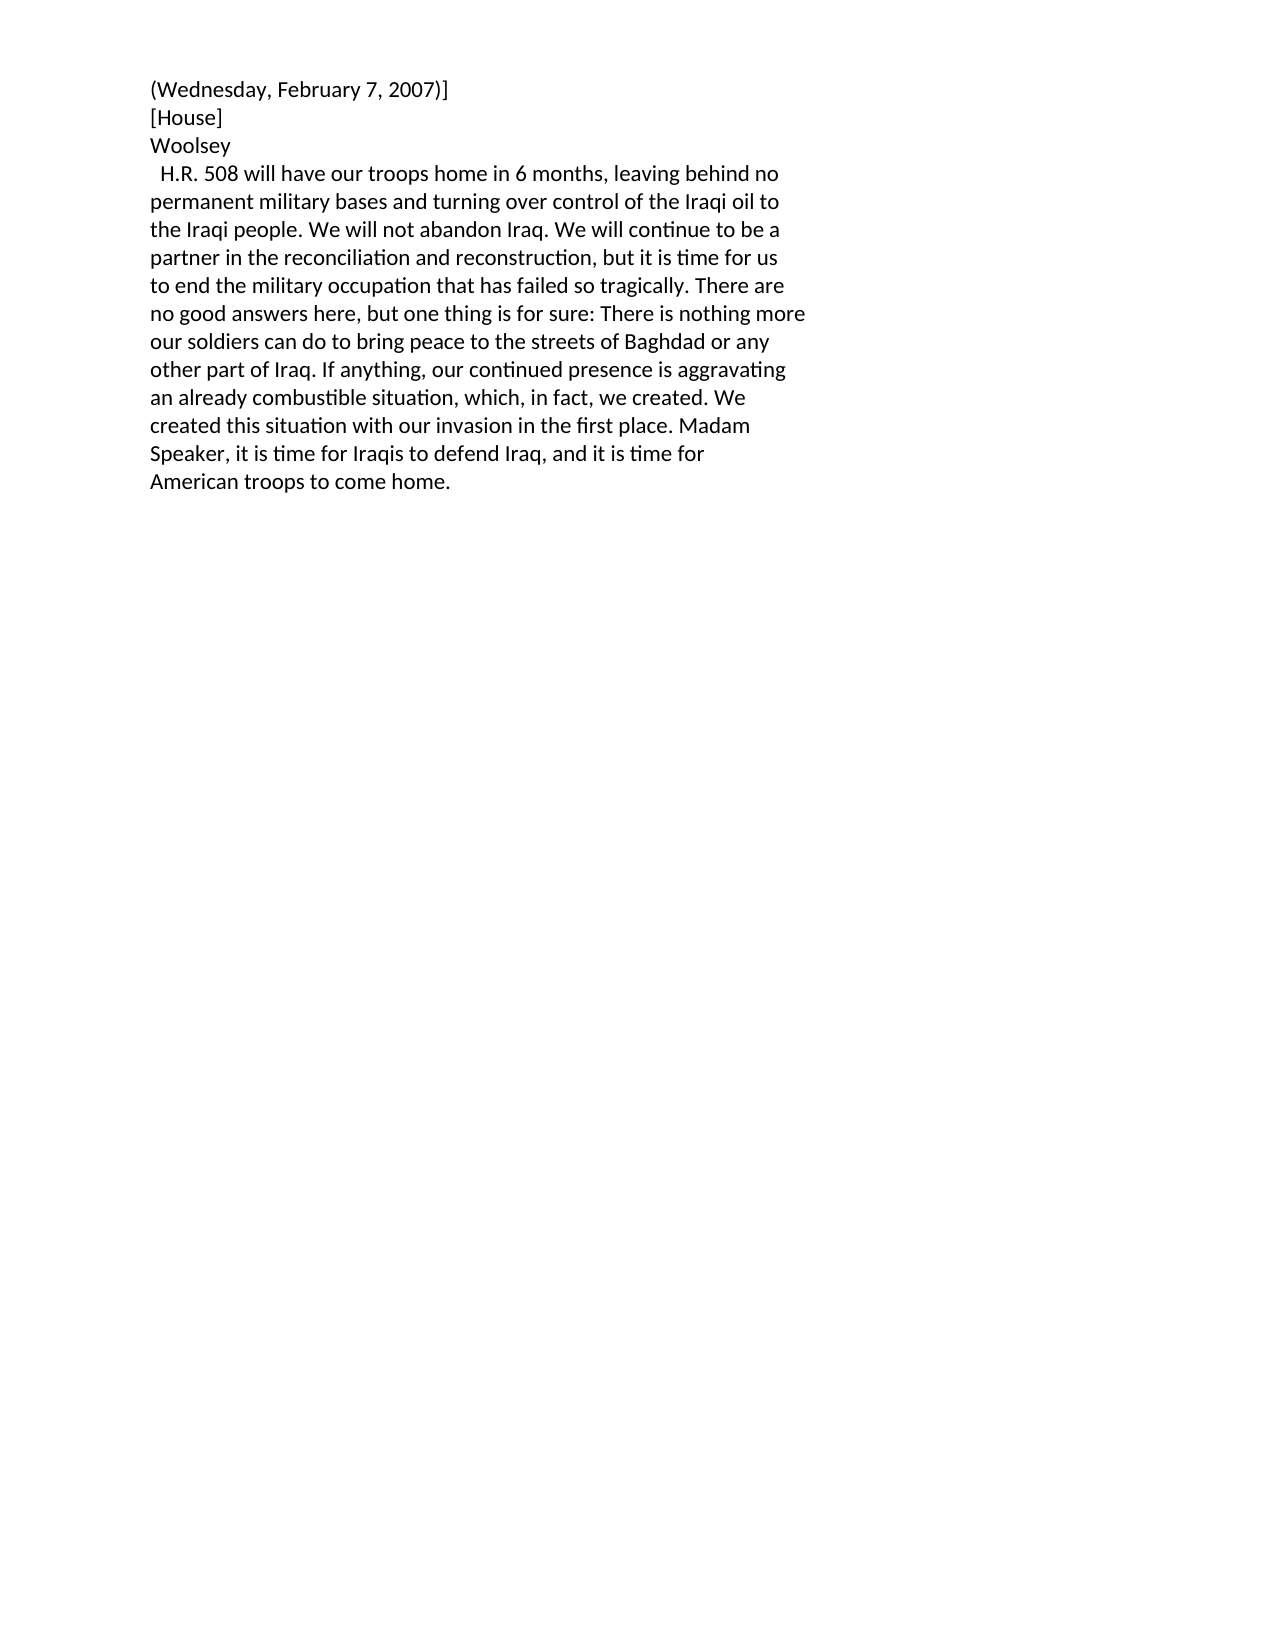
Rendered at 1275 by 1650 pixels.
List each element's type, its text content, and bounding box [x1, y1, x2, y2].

text Speaker, it is time for Iraqis to defend Iraq, and it is time for [150, 439, 1125, 467]
text created this situation with our invasion in the first place. Madam [150, 411, 1125, 439]
text H.R. 508 will have our troops home in 6 months, leaving behind no [150, 159, 1125, 187]
text an already combustible situation, which, in fact, we created. We [150, 383, 1125, 411]
text partner in the reconciliation and reconstruction, but it is time for us [150, 243, 1125, 271]
text American troops to come home. [150, 467, 1125, 495]
text the Iraqi people. We will not abandon Iraq. We will continue to be a [150, 215, 1125, 243]
text our soldiers can do to bring peace to the streets of Baghdad or any [150, 327, 1125, 355]
text other part of Iraq. If anything, our continued presence is aggravating [150, 355, 1125, 383]
text no good answers here, but one thing is for sure: There is nothing more [150, 299, 1125, 327]
text permanent military bases and turning over control of the Iraqi oil to [150, 187, 1125, 215]
text to end the military occupation that has failed so tragically. There are [150, 271, 1125, 299]
